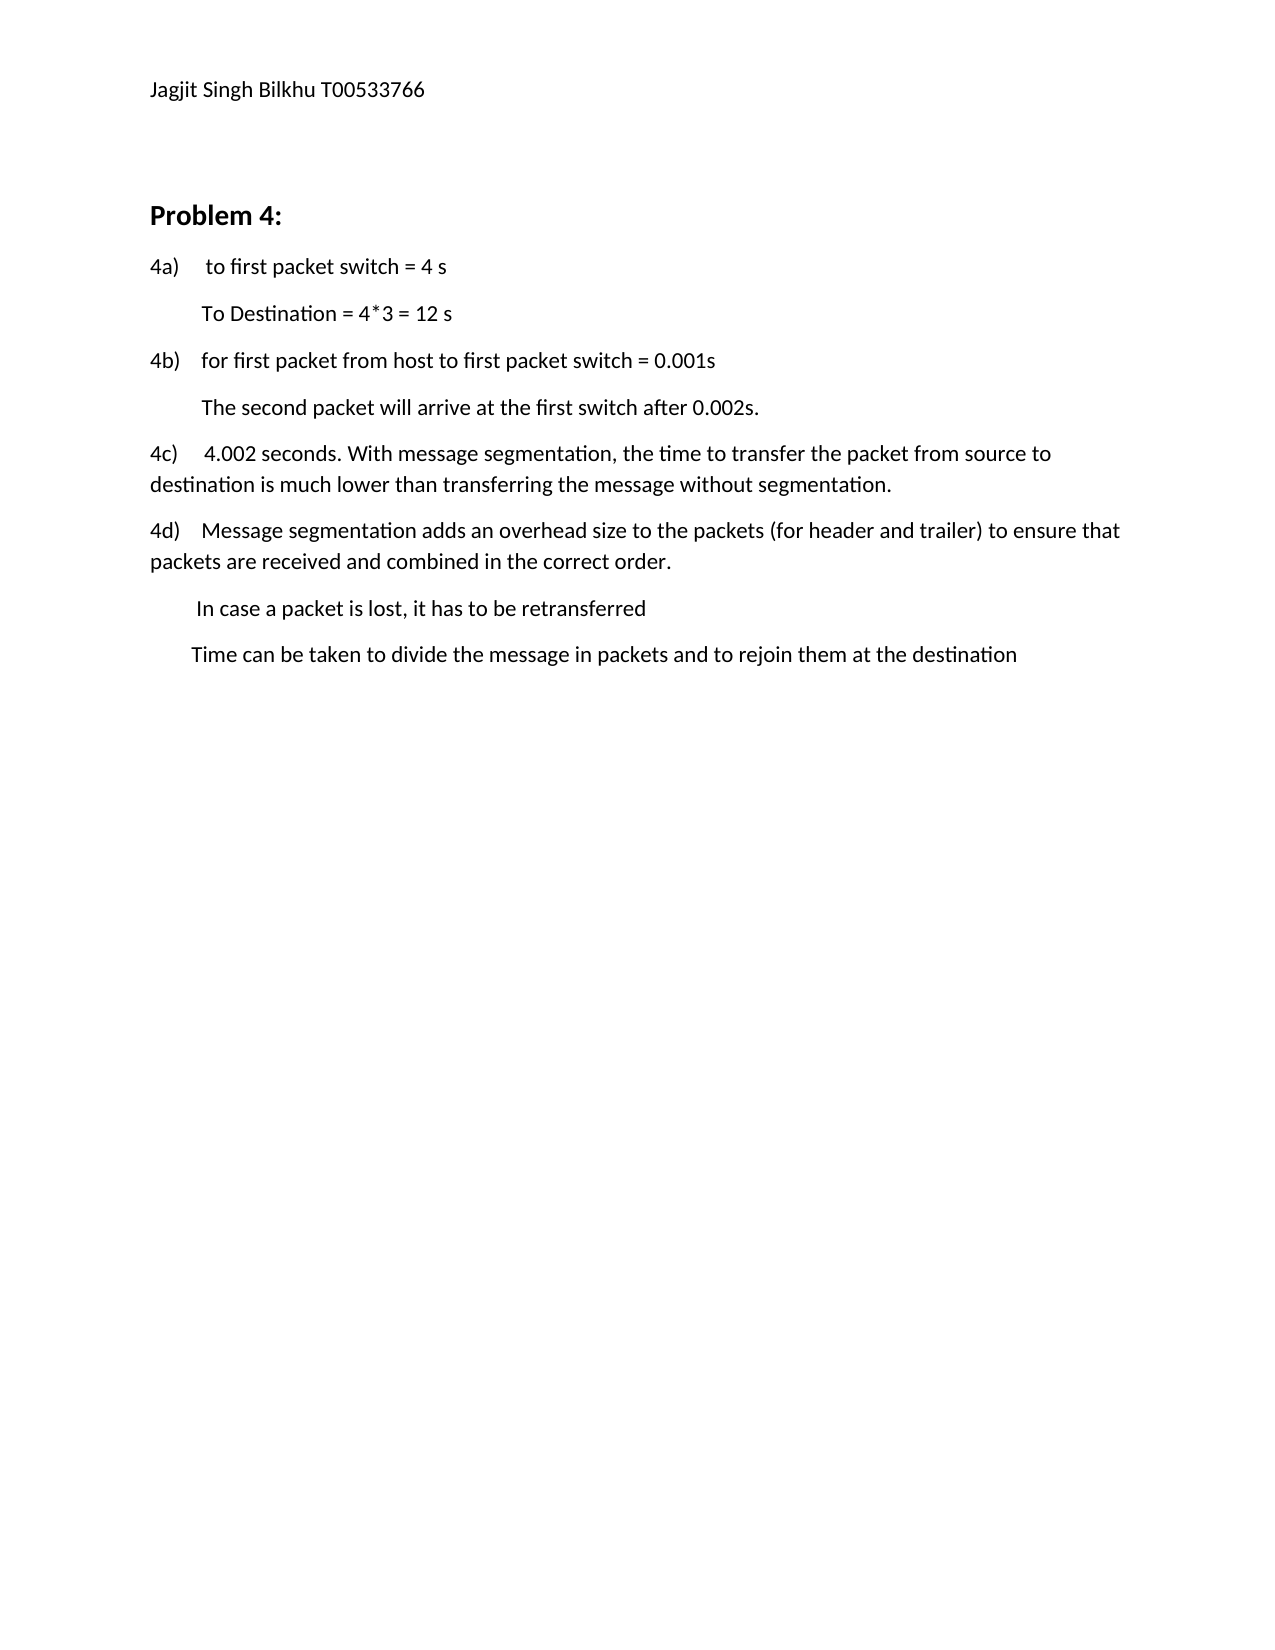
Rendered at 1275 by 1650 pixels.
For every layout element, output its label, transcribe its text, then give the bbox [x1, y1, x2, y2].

text 4a) to first packet switch = 4 s [150, 252, 1125, 280]
text 4d) Message segmentation adds an overhead size to the packets (for header and trailer) to ensure that packets are received and combined in the correct order. [150, 517, 1125, 575]
text 4b) for first packet from host to first packet switch = 0.001s [150, 346, 1125, 374]
text Problem 4: [150, 197, 1125, 232]
text The second packet will arrive at the first switch after 0.002s. [150, 393, 1125, 421]
text In case a packet is lost, it has to be retransferred [150, 594, 1125, 622]
text 4c) 4.002 seconds. With message segmentation, the time to transfer the packet from source to destination is much lower than transferring the message without segmentation. [150, 439, 1125, 498]
text To Destination = 4*3 = 12 s [150, 299, 1125, 327]
text Time can be taken to divide the message in packets and to rejoin them at the destination [150, 641, 1125, 668]
